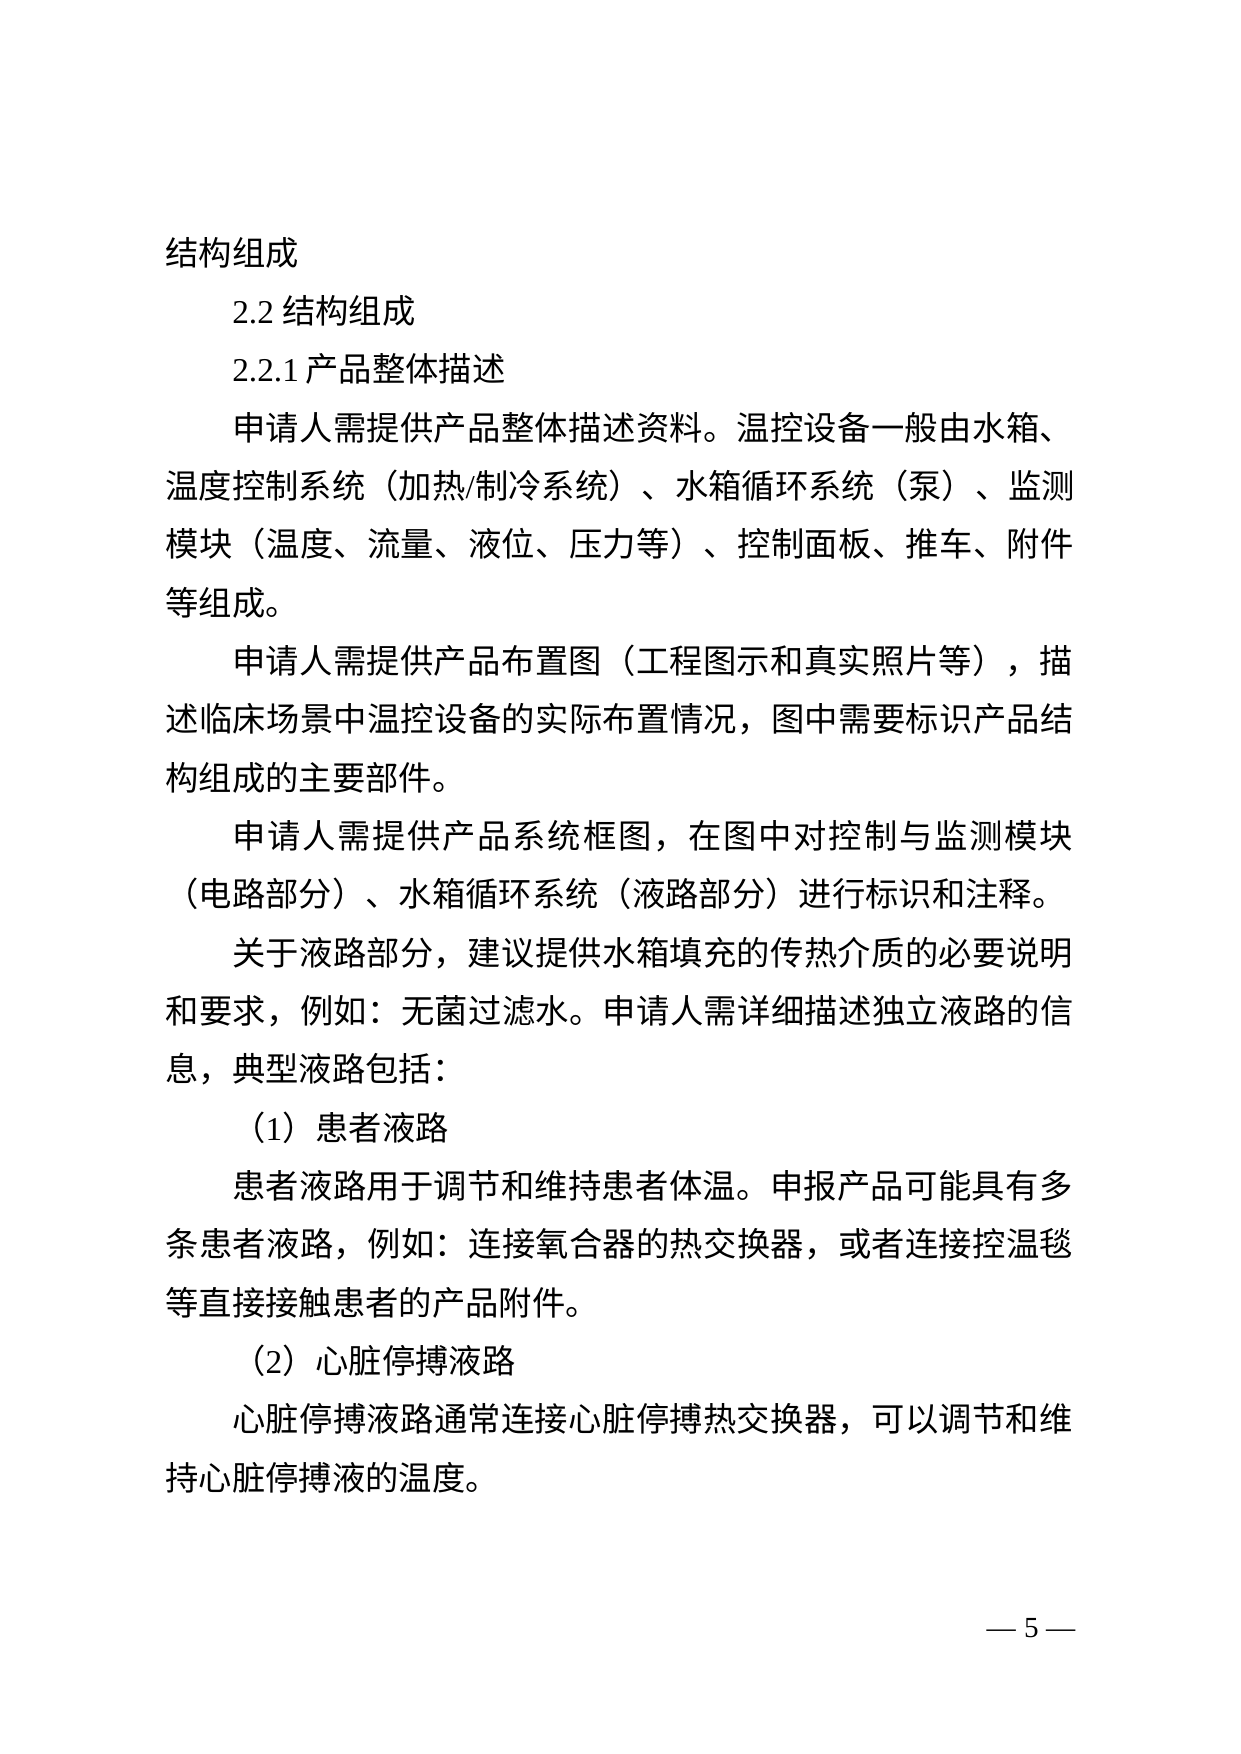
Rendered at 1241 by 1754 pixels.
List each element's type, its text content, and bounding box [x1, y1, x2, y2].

text 患者液路用于调节和维持患者体温。申报产品可能具有多条患者液路，例如：连接氧合器的热交换器，或者连接控温毯等直接接触患者的产品附件。 [165, 1152, 1075, 1327]
text 申请人需提供产品系统框图，在图中对控制与监测模块（电路部分）、水箱循环系统（液路部分）进行标识和注释。 [165, 802, 1075, 918]
text 关于液路部分，建议提供水箱填充的传热介质的必要说明和要求，例如：无菌过滤水。申请人需详细描述独立液路的信息，典型液路包括： [165, 918, 1075, 1093]
text 心脏停搏液路通常连接心脏停搏热交换器，可以调节和维持心脏停搏液的温度。 [165, 1385, 1075, 1502]
text 2.2.1产品整体描述 [165, 335, 1075, 393]
text （1）患者液路 [165, 1093, 1075, 1152]
text 2.2 结构组成 [165, 277, 1075, 335]
text 申请人需提供产品整体描述资料。温控设备一般由水箱、温度控制系统（加热/制冷系统）、水箱循环系统（泵）、监测模块（温度、流量、液位、压力等）、控制面板、推车、附件等组成。 [165, 393, 1075, 627]
text （2）心脏停搏液路 [165, 1327, 1075, 1385]
text 结构组成 [165, 218, 1075, 277]
text 申请人需提供产品布置图（工程图示和真实照片等），描述临床场景中温控设备的实际布置情况，图中需要标识产品结构组成的主要部件。 [165, 627, 1075, 802]
